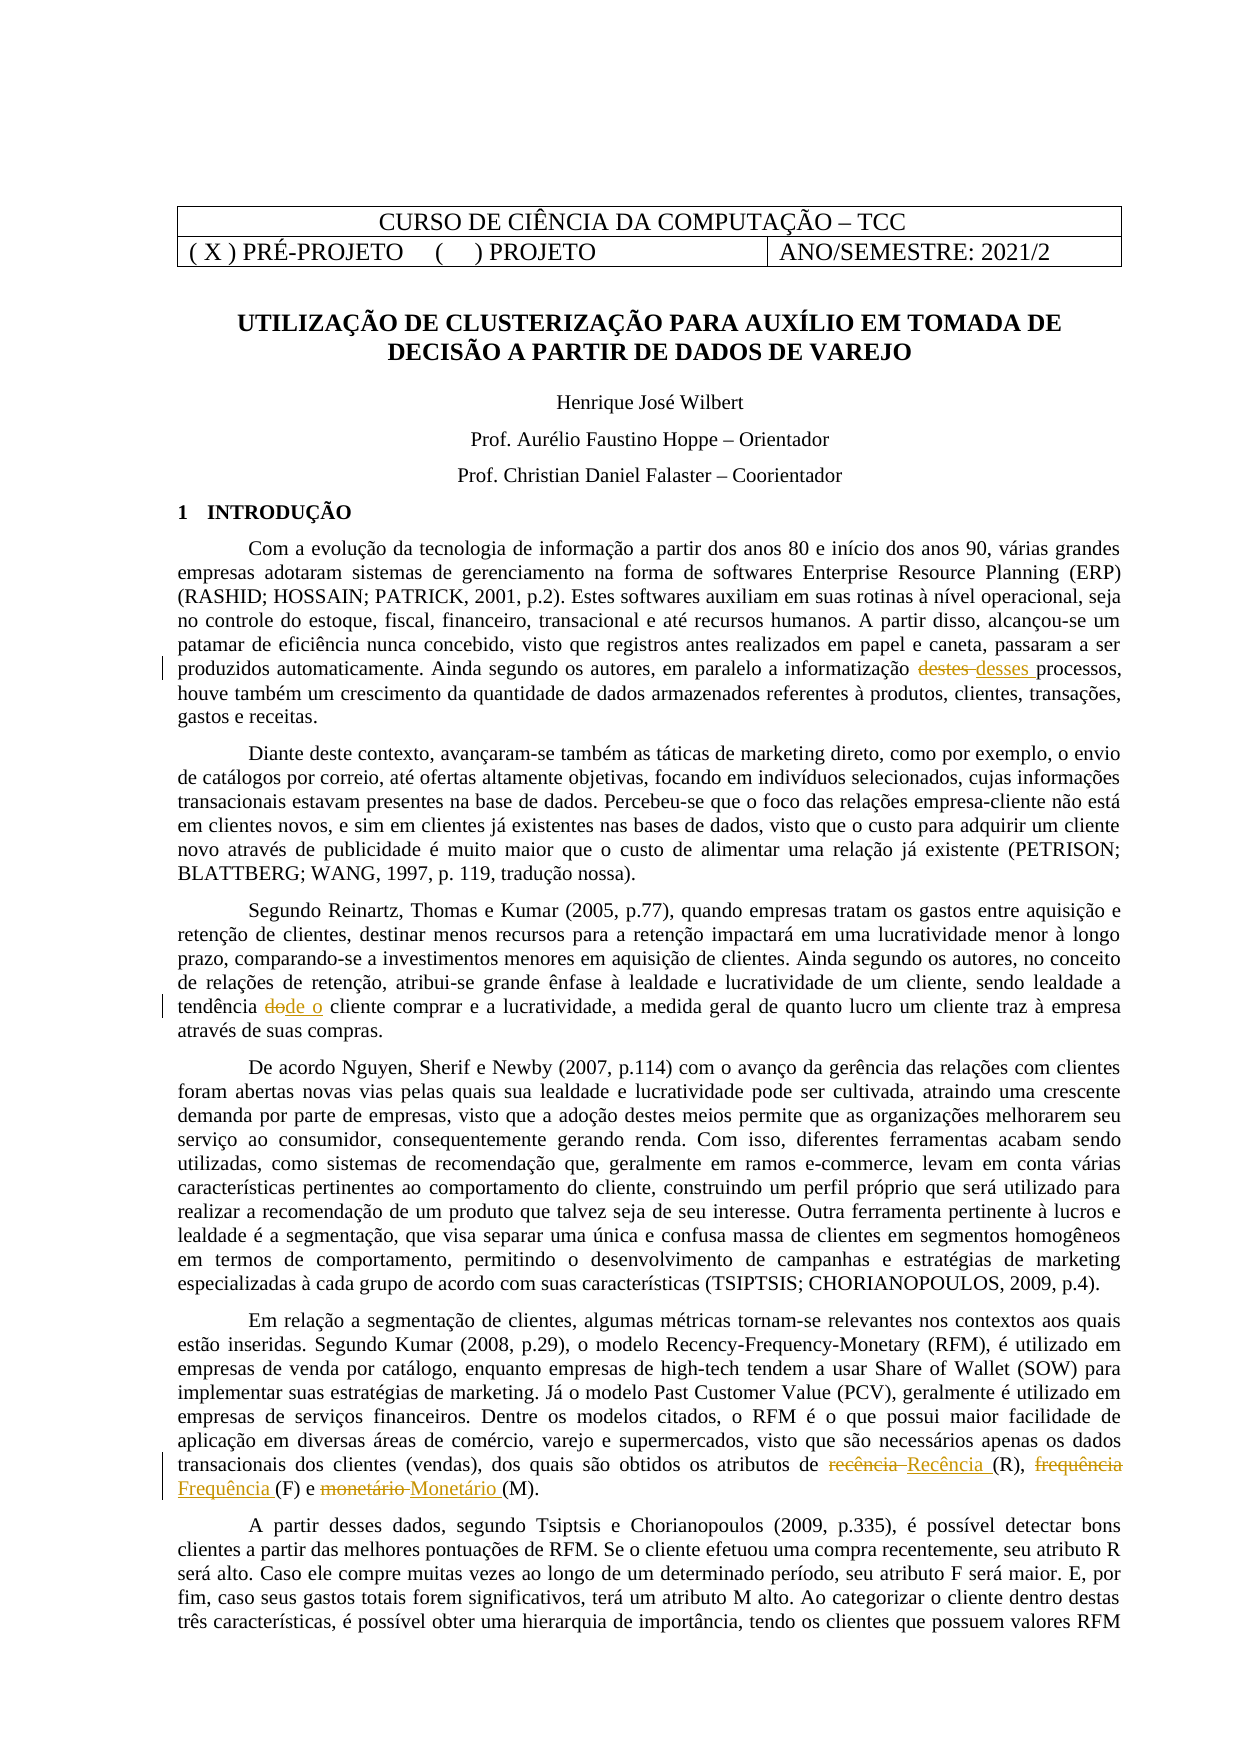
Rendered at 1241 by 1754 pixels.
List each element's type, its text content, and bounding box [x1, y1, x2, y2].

text Prof. Christian Daniel Falaster – Coorientador [177, 463, 1122, 487]
text Com a evolução da tecnologia de informação a partir dos anos 80 e início dos anos 90, várias grandes empresas adotaram sistemas de gerenciamento na forma de softwares Enterprise Resource Planning (ERP) (RASHID; HOSSAIN; PATRICK, 2001, p.2). Estes softwares auxiliam em suas rotinas à nível operacional, seja no controle do estoque, fiscal, financeiro, transacional e até recursos humanos. A partir disso, alcançou-se um patamar de eficiência nunca concebido, visto que registros antes realizados em papel e caneta, passaram a ser produzidos automaticamente. Ainda segundo os autores, em paralelo a informatização processos, houve também um crescimento da quantidade de dados armazenados referentes à produtos, clientes, transações, gastos e receitas. [177, 536, 1122, 728]
text Henrique José Wilbert [177, 390, 1122, 414]
table_cell ANO/SEMESTRE: 2021/2 [768, 237, 1121, 266]
text Prof. Aurélio Faustino Hoppe – Orientador [177, 427, 1122, 451]
table_cell ( X ) PRÉ-PROJETO ( ) PROJETO [178, 237, 767, 266]
text Diante deste contexto, avançaram-se também as táticas de marketing direto, como por exemplo, o envio de catálogos por correio, até ofertas altamente objetivas, focando em indivíduos selecionados, cujas informações transacionais estavam presentes na base de dados. Percebeu-se que o foco das relações empresa-cliente não está em clientes novos, e sim em clientes já existentes nas bases de dados, visto que o custo para adquirir um cliente novo através de publicidade é muito maior que o custo de alimentar uma relação já existente (PETRISON; BLATTBERG; WANG, 1997, p. 119, tradução nossa). [177, 741, 1122, 885]
subtitle Introdução [177, 500, 1122, 524]
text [177, 1513, 1122, 1633]
text UTILIZAÇÃO DE CLUSTERIZAÇÃO PARA AUXÍLIO EM TOMADA DE DECISÃO A PARTIR DE DADOS DE VAREJO [177, 308, 1122, 365]
text Em relação a segmentação de clientes, algumas métricas tornam-se relevantes nos contextos aos quais estão inseridas. Segundo Kumar (2008, p.29), o modelo Recency-Frequency-Monetary (RFM), é utilizado em empresas de venda por catálogo, enquanto empresas de high-tech tendem a usar Share of Wallet (SOW) para implementar suas estratégias de marketing. Já o modelo Past Customer Value (PCV), geralmente é utilizado em empresas de serviços financeiros. Dentre os modelos citados, o RFM é o que possui maior facilidade de aplicação em diversas áreas de comércio, varejo e supermercados, visto que são necessários apenas os dados transacionais dos clientes (vendas), dos quais são obtidos os atributos de (R), (F) e (M). [177, 1308, 1122, 1500]
text De acordo Nguyen, Sherif e Newby (2007, p.114) com o avanço da gerência das relações com clientes foram abertas novas vias pelas quais sua lealdade e lucratividade pode ser cultivada, atraindo uma crescente demanda por parte de empresas, visto que a adoção destes meios permite que as organizações melhorarem seu serviço ao consumidor, consequentemente gerando renda. Com isso, diferentes ferramentas acabam sendo utilizadas, como sistemas de recomendação que, geralmente em ramos e-commerce, levam em conta várias características pertinentes ao comportamento do cliente, construindo um perfil próprio que será utilizado para realizar a recomendação de um produto que talvez seja de seu interesse. Outra ferramenta pertinente à lucros e lealdade é a segmentação, que visa separar uma única e confusa massa de clientes em segmentos homogêneos em termos de comportamento, permitindo o desenvolvimento de campanhas e estratégias de marketing especializadas à cada grupo de acordo com suas características (TSIPTSIS; CHORIANOPOULOS, 2009, p.4). [177, 1055, 1122, 1295]
text Segundo Reinartz, Thomas e Kumar (2005, p.77), quando empresas tratam os gastos entre aquisição e retenção de clientes, destinar menos recursos para a retenção impactará em uma lucratividade menor à longo prazo, comparando-se a investimentos menores em aquisição de clientes. Ainda segundo os autores, no conceito de relações de retenção, atribui-se grande ênfase à lealdade e lucratividade de um cliente, sendo lealdade a tendência cliente comprar e a lucratividade, a medida geral de quanto lucro um cliente traz à empresa através de suas compras. [177, 898, 1122, 1042]
table_header CURSO DE CIÊNCIA DA COMPUTAÇÃO – TCC [178, 207, 1121, 236]
